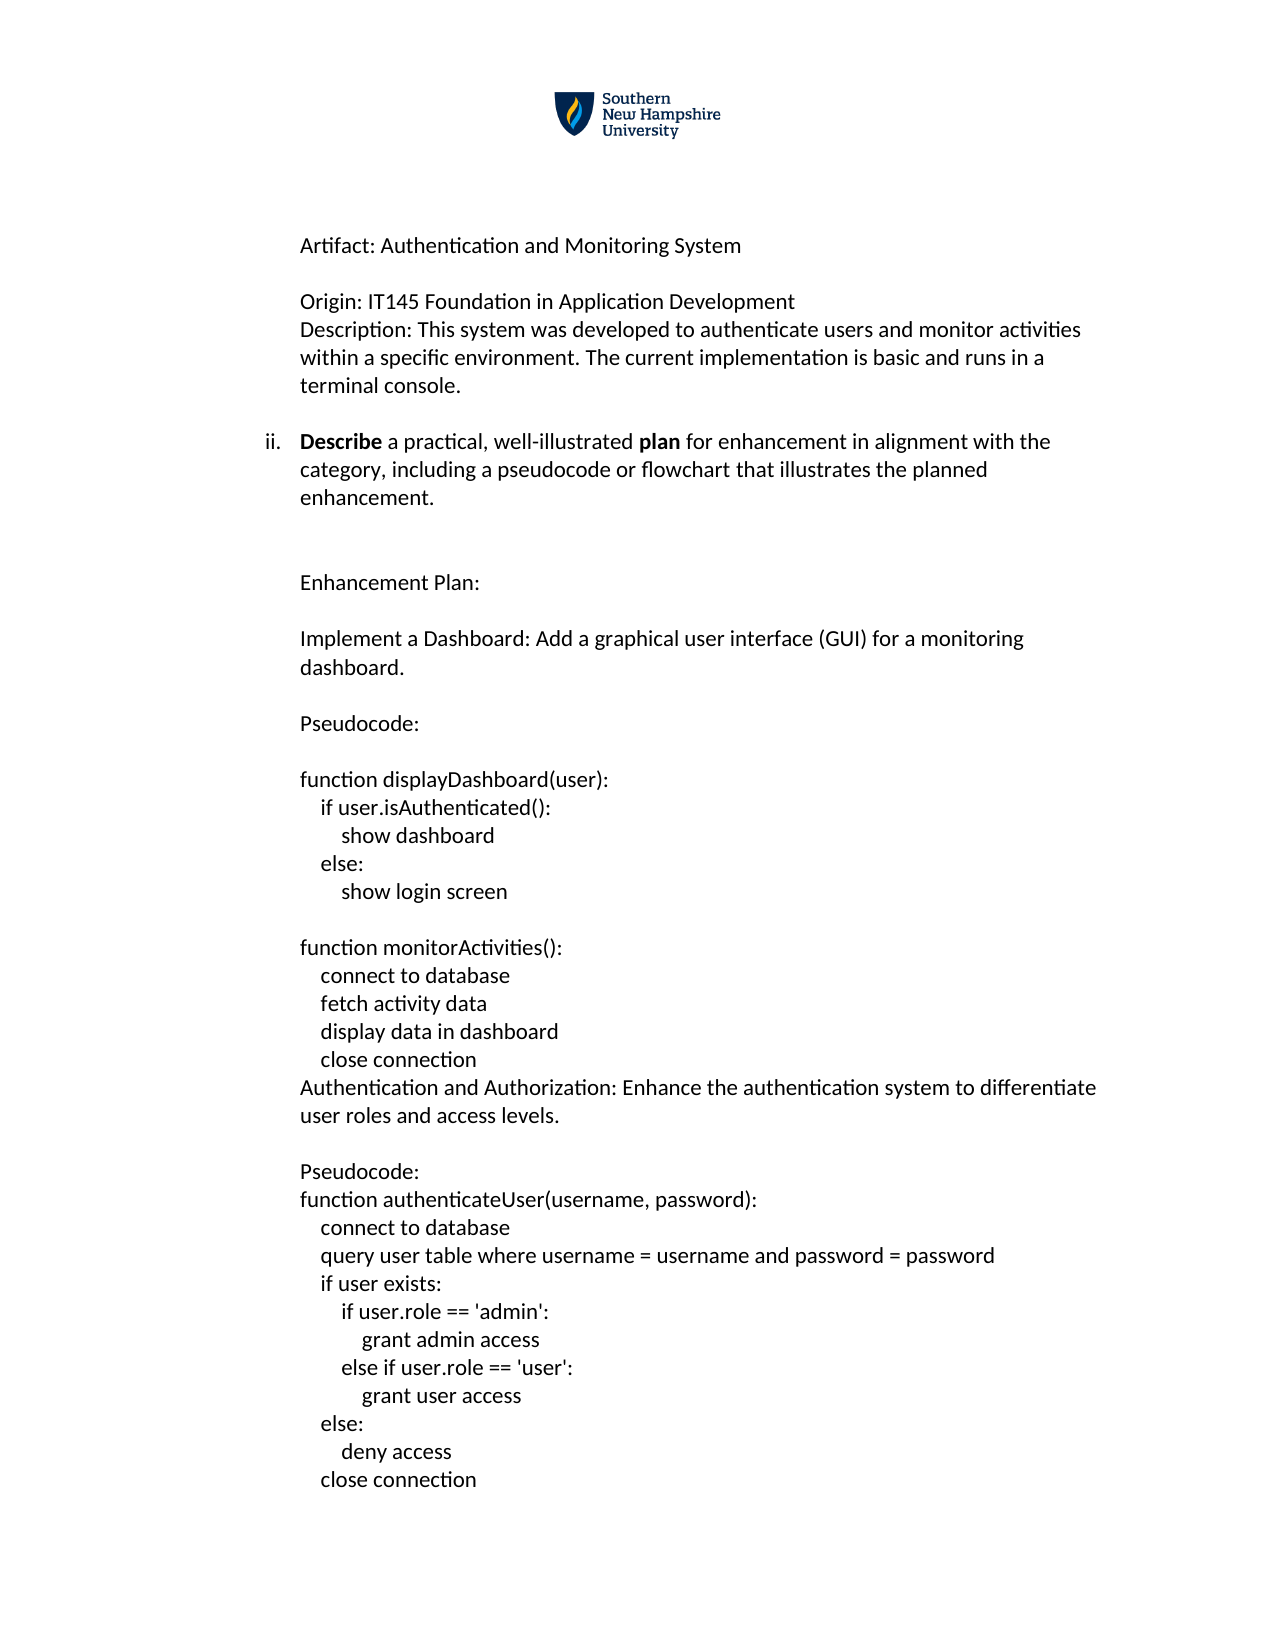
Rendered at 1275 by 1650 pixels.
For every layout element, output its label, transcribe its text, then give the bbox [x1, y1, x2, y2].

text show dashboard [300, 821, 1125, 849]
text else: [300, 849, 1125, 877]
text fetch activity data [300, 989, 1125, 1017]
text Artifact: Authentication and Monitoring System [300, 231, 1125, 259]
text Origin: IT145 Foundation in Application Development [300, 287, 1125, 315]
text function monitorActivities(): [300, 933, 1125, 961]
text else if user.role == 'user': [300, 1353, 1125, 1381]
text if user exists: [300, 1269, 1125, 1297]
picture [546, 75, 729, 154]
text close connection [300, 1045, 1125, 1073]
text grant admin access [300, 1325, 1125, 1353]
text Enhancement Plan: [300, 568, 1125, 597]
text close connection [300, 1465, 1125, 1493]
text display data in dashboard [300, 1017, 1125, 1045]
text if user.role == 'admin': [300, 1297, 1125, 1325]
text deny access [300, 1437, 1125, 1465]
text connect to database [300, 961, 1125, 989]
text query user table where username = username and password = password [300, 1241, 1125, 1269]
text else: [300, 1409, 1125, 1437]
text show login screen [300, 877, 1125, 905]
text Description: This system was developed to authenticate users and monitor activities within a specific environment. The current implementation is basic and runs in a terminal console. [300, 315, 1125, 399]
text if user.isAuthenticated(): [300, 793, 1125, 821]
text Pseudocode: [300, 709, 1125, 737]
list Describe a practical, well-illustrated plan for enhancement in alignment with the category, including a pseudocode or flowchart that illustrates the planned enhancement. [281, 427, 1125, 511]
text Implement a Dashboard: Add a graphical user interface (GUI) for a monitoring dashboard. [300, 624, 1125, 681]
text Authentication and Authorization: Enhance the authentication system to differentiate user roles and access levels. [300, 1073, 1125, 1129]
text Pseudocode: [300, 1157, 1125, 1185]
text connect to database [300, 1213, 1125, 1241]
text function displayDashboard(user): [300, 765, 1125, 793]
text grant user access [300, 1381, 1125, 1409]
text function authenticateUser(username, password): [300, 1185, 1125, 1213]
